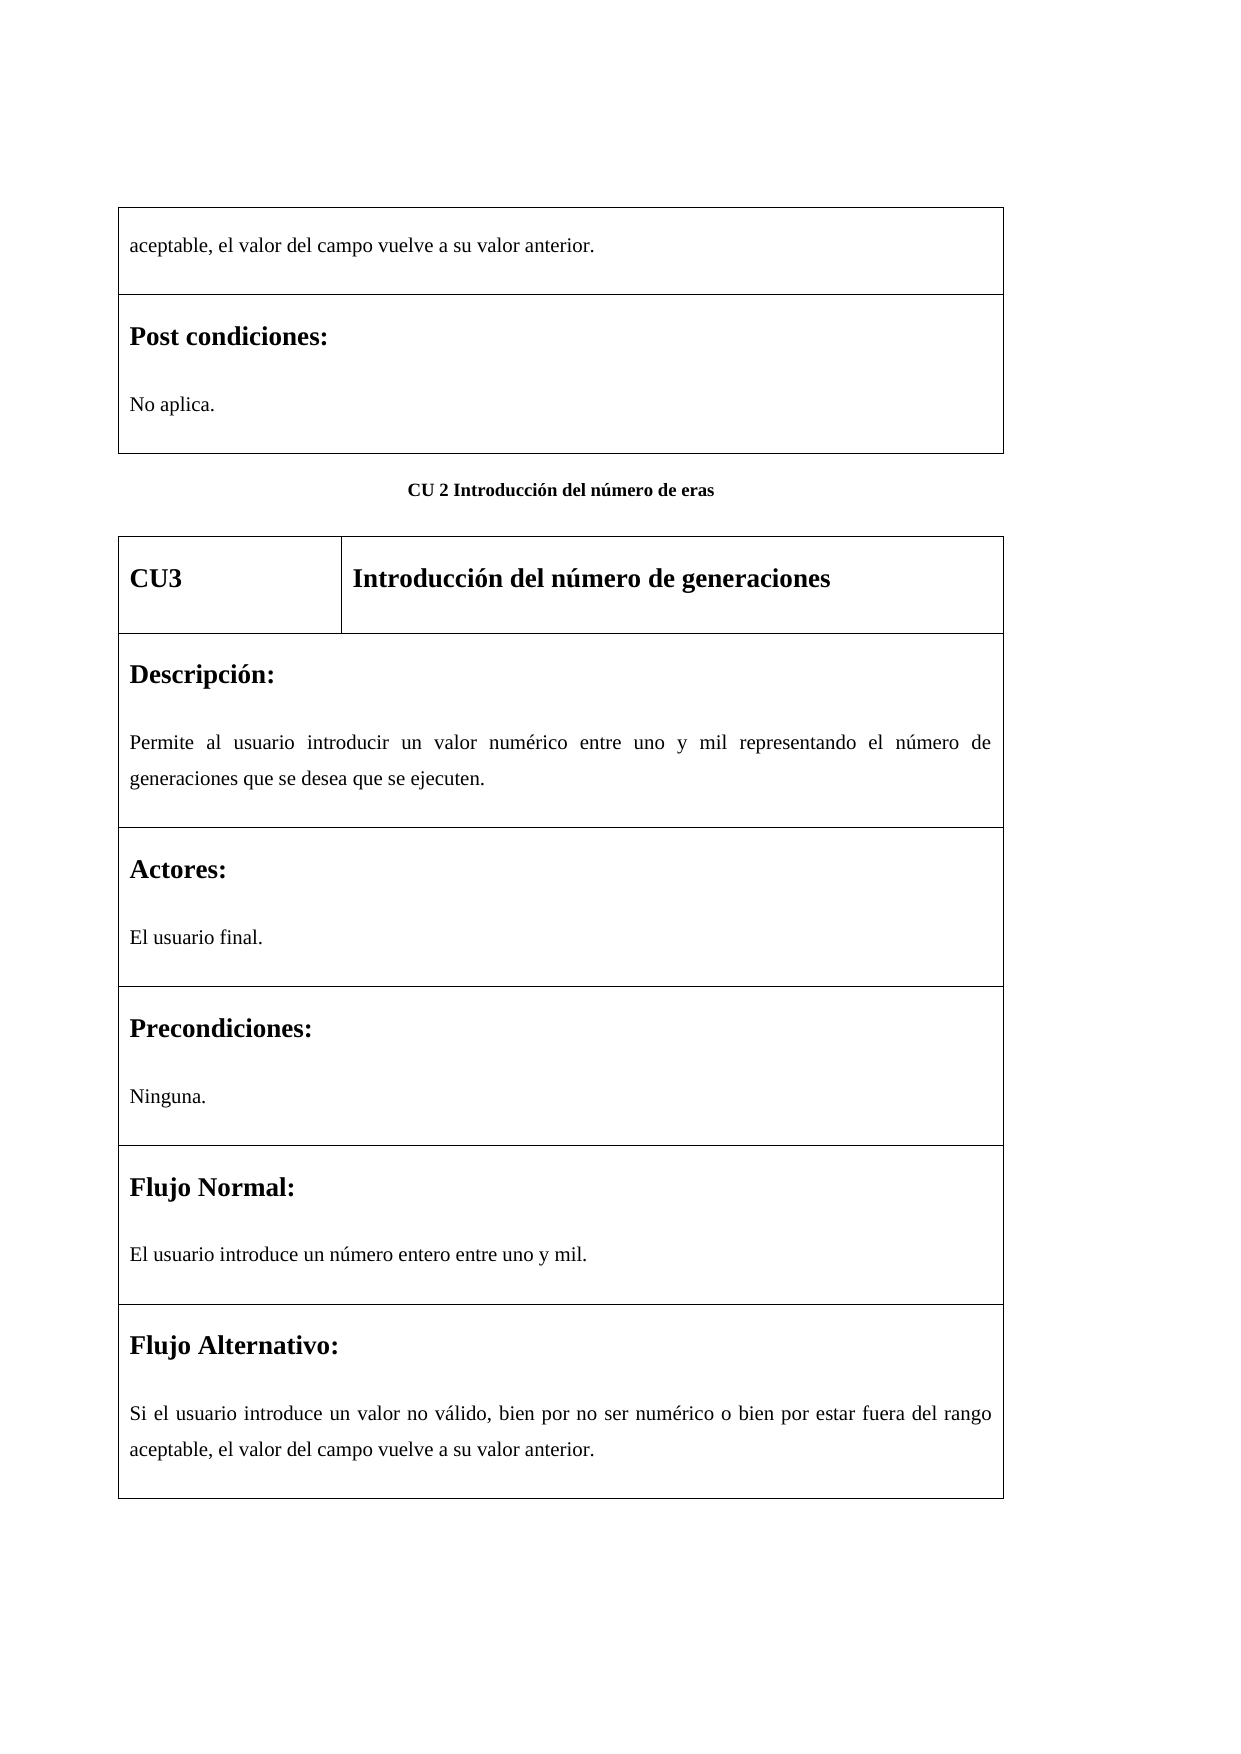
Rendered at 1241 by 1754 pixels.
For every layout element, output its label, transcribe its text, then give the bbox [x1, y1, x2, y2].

table_header Introducción del número de generaciones [342, 537, 1003, 632]
table_cell Precondiciones: Ninguna. [119, 987, 1003, 1145]
text CU 2 Introducción del número de eras [118, 479, 1004, 500]
table_cell Post condiciones: No aplica. [119, 295, 1003, 453]
table_header CU3 [119, 537, 341, 632]
table_cell Actores: El usuario final. [119, 828, 1003, 986]
table_cell Flujo Normal: El usuario introduce un número entero entre uno y mil. [119, 1146, 1003, 1303]
table_cell Descripción: Permite al usuario introducir un valor numérico entre uno y mil representando el número de generaciones que se desea que se ejecuten. [119, 634, 1003, 827]
